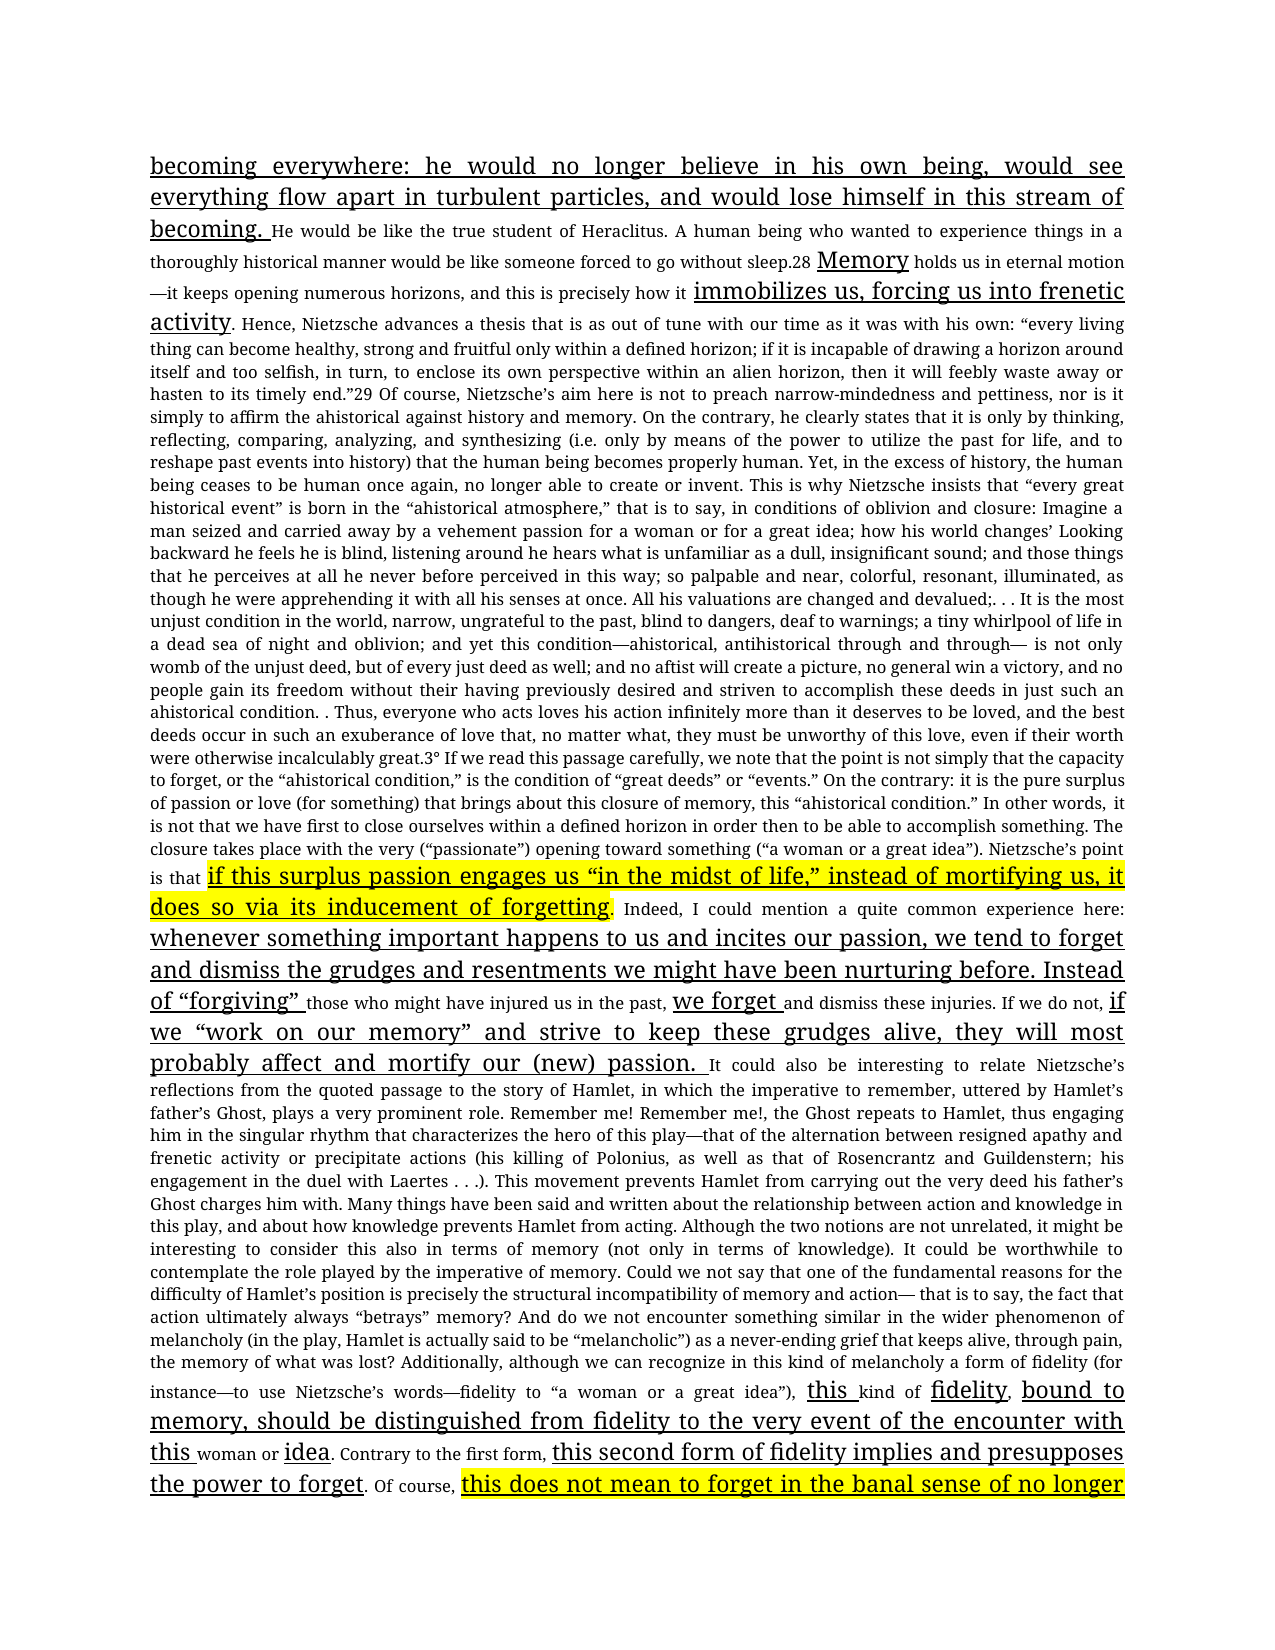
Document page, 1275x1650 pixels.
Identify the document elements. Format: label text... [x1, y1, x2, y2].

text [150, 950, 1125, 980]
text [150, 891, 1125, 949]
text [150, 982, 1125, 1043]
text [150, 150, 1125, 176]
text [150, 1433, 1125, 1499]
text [150, 178, 1125, 891]
